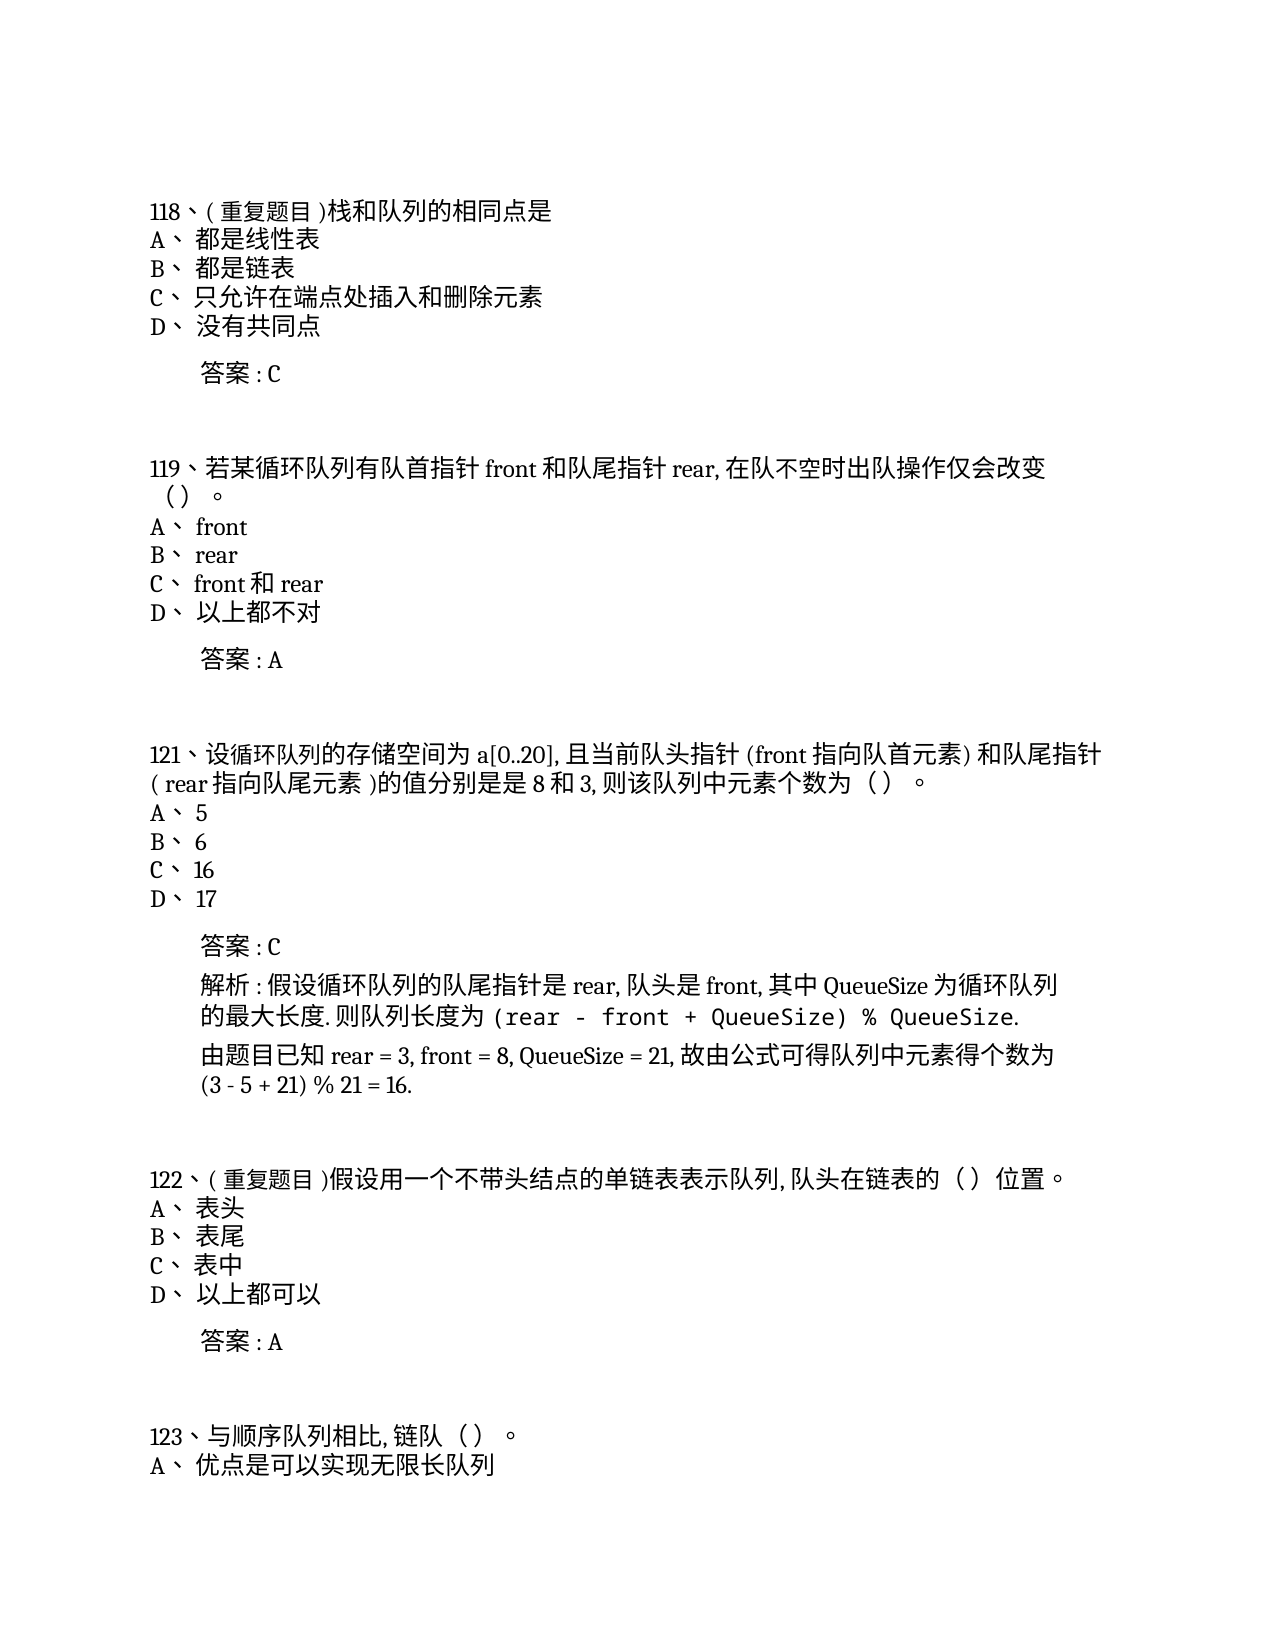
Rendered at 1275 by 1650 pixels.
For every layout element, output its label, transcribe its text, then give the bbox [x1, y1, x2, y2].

text 答案 : A [200, 1328, 1075, 1357]
text 答案 : C [200, 932, 1075, 961]
text 121、设循环队列的存储空间为 a[0..20], 且当前队头指针 (front指向队首元素) 和队尾指针( rear指向队尾元素 )的值分别是是8和3, 则该队列中元素个数为（ ）。 A、 5 B、 6 C、 16 D、 17 [150, 741, 1125, 914]
text 119、若某循环队列有队首指针front和队尾指针rear, 在队不空时出队操作仅会改变（ ）。 A、 front B、 rear C、 front和rear D、 以上都不对 [150, 455, 1125, 627]
text 解析 : 假设循环队列的队尾指针是rear, 队头是front, 其中 QueueSize 为循环队列的最大长度. 则队列长度为 (rear - front + QueueSize) % QueueSize. [200, 972, 1075, 1032]
text 由题目已知 rear = 3, front = 8, QueueSize = 21, 故由公式可得队列中元素得个数为 (3 - 5 + 21) % 21 = 16. [200, 1042, 1075, 1099]
text 答案 : A [200, 646, 1075, 675]
text 118、( 重复题目 )栈和队列的相同点是 A、 都是线性表 B、 都是链表 C、 只允许在端点处插入和删除元素 D、 没有共同点 [150, 197, 1125, 341]
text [150, 1423, 1125, 1481]
text 122、( 重复题目 )假设用一个不带头结点的单链表表示队列, 队头在链表的（ ）位置。 A、 表头 B、 表尾 C、 表中 D、 以上都可以 [150, 1166, 1125, 1309]
text 答案 : C [200, 360, 1075, 389]
